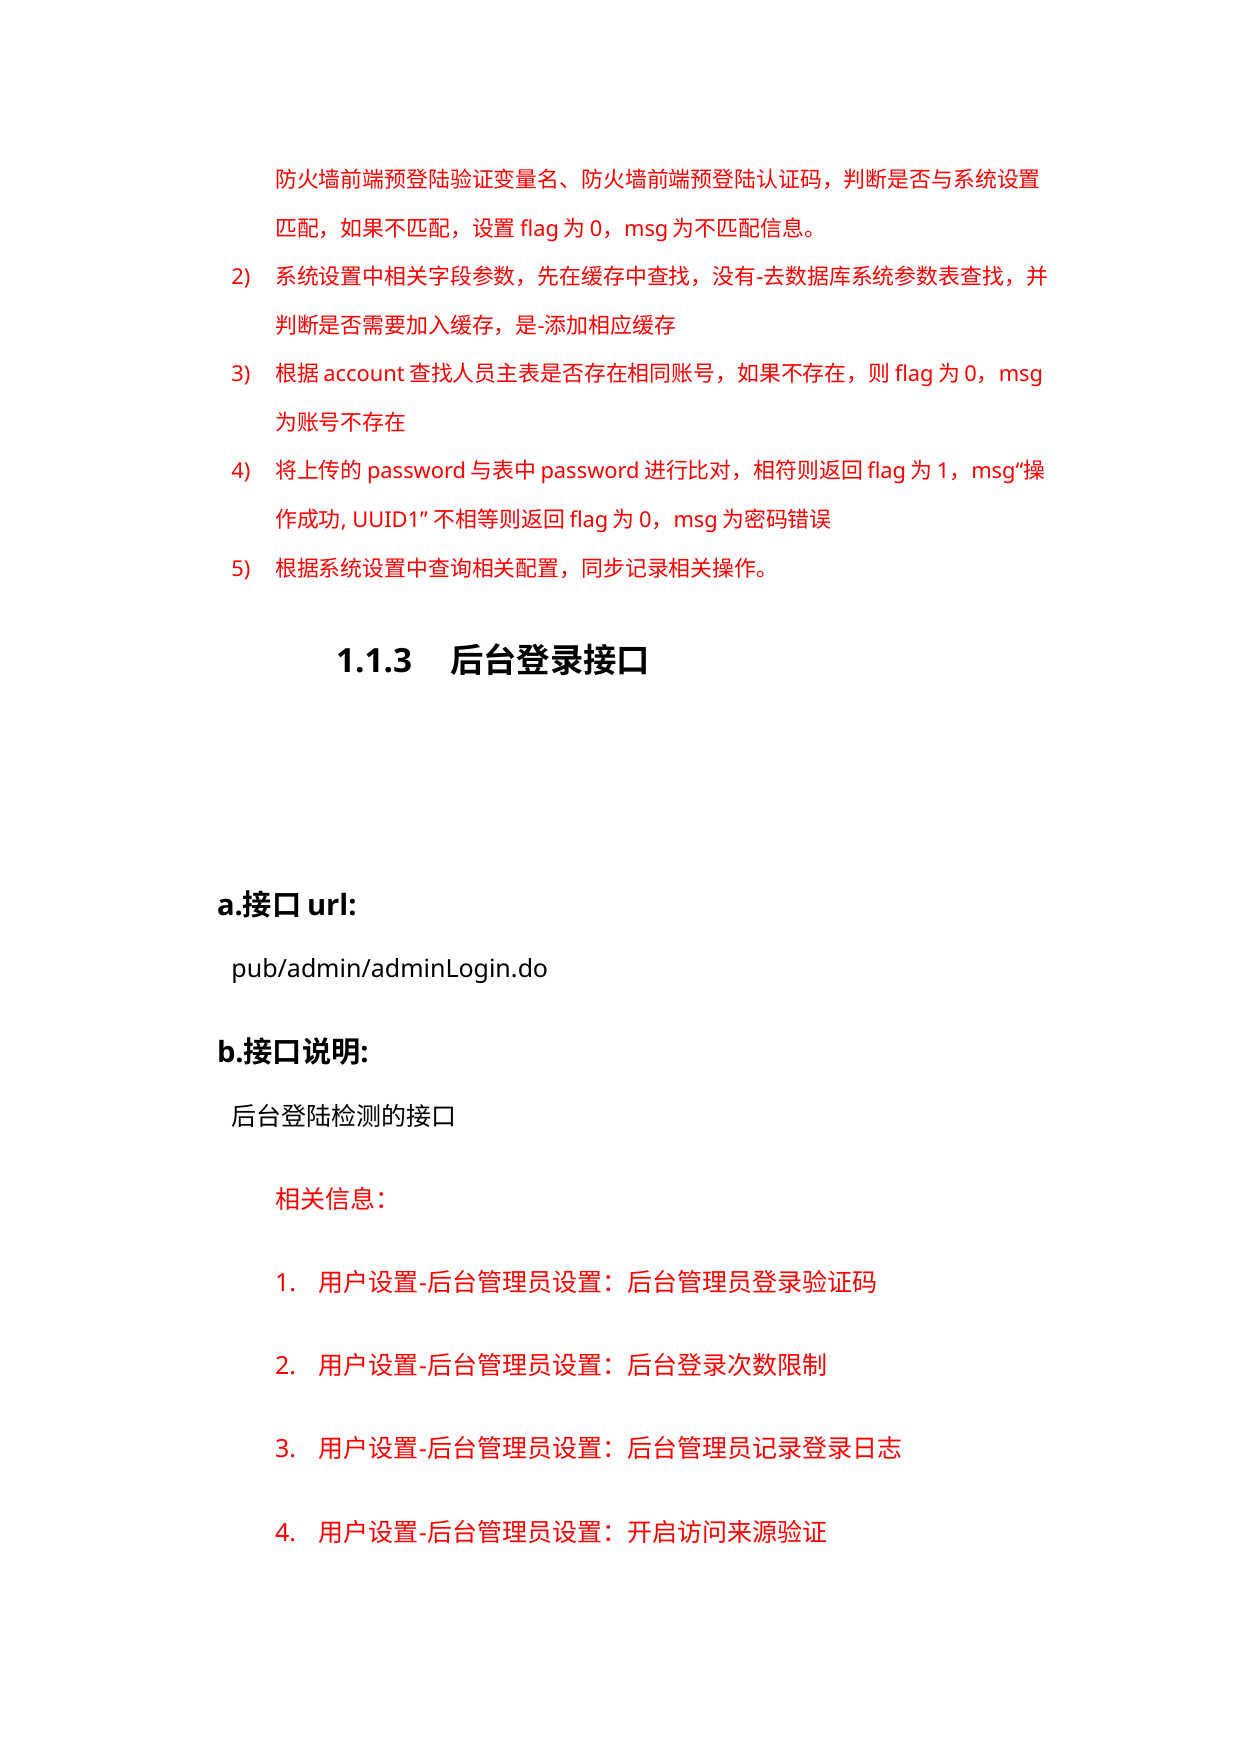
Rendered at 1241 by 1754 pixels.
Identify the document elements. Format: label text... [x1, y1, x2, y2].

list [231, 162, 1053, 243]
text 后台登陆检测的接口 [187, 1082, 1053, 1147]
text b.接口说明: [187, 1017, 1053, 1082]
list 根据系统设置中查询相关配置，同步记录相关操作。 [231, 550, 1053, 583]
list 系统设置中相关字段参数，先在缓存中查找，没有-去数据库系统参数表查找，并判断是否需要加入缓存，是-添加相应缓存 [231, 259, 1053, 340]
list 将上传的password与表中password进行比对，相符则返回flag为1，msg“操作成功, UUID1” 不相等则返回flag为0，msg为密码错误 [231, 453, 1053, 534]
text 相关信息： [275, 1165, 1053, 1230]
list 用户设置-后台管理员设置：后台登录次数限制 [275, 1331, 1053, 1396]
list 根据account查找人员主表是否存在相同账号，如果不存在，则flag为0，msg为账号不存在 [231, 356, 1053, 437]
list 用户设置-后台管理员设置：后台管理员登录验证码 [275, 1248, 1053, 1313]
list 用户设置-后台管理员设置：后台管理员记录登录日志 [275, 1414, 1053, 1479]
list 用户设置-后台管理员设置：开启访问来源验证 [275, 1498, 1053, 1563]
text pub/admin/adminLogin.do [187, 935, 1053, 1000]
text 后台登录接口 [336, 626, 1053, 802]
text a.接口url: [187, 870, 1053, 935]
